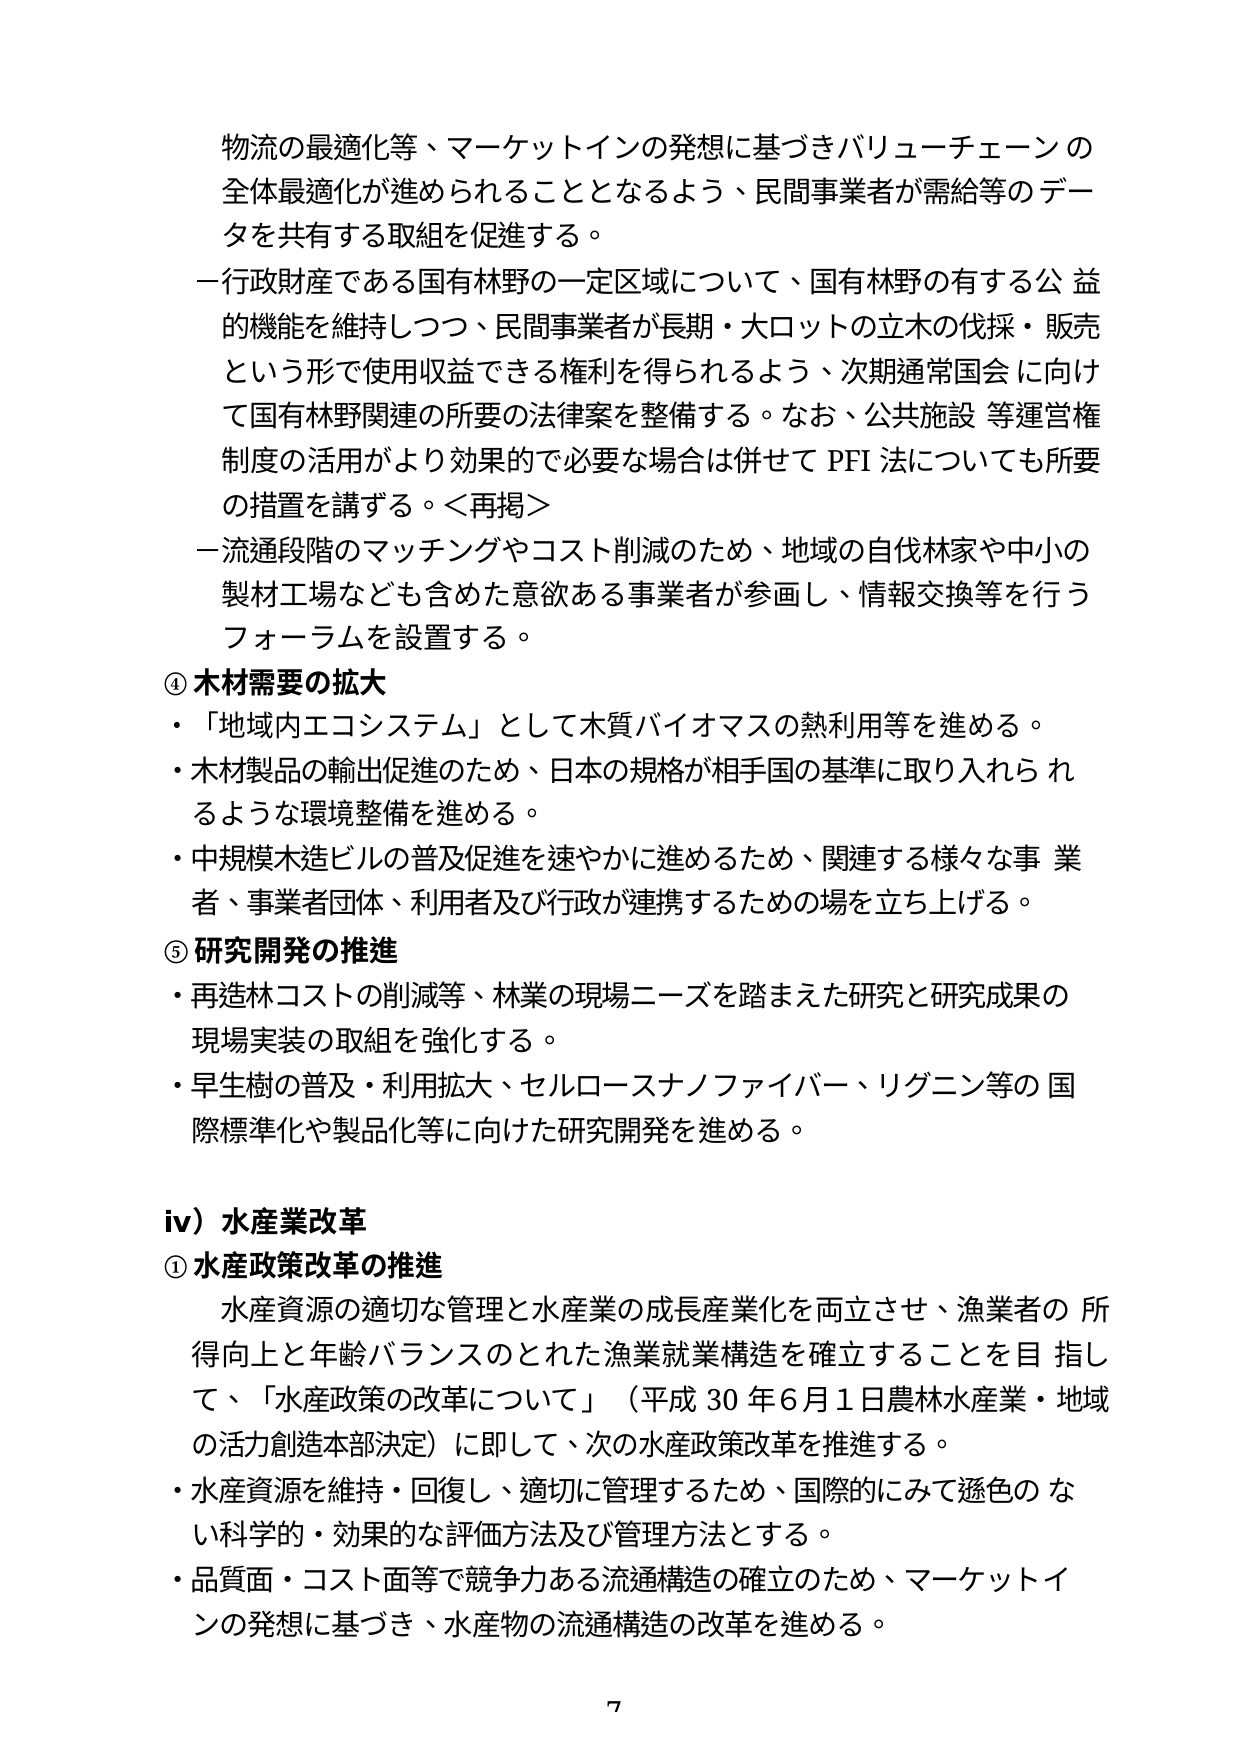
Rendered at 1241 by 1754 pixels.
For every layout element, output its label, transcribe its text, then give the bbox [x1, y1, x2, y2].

text 水産資源の適切な管理と水産業の成長産業化を両立させ、漁業者の 所得向上と年齢バランスのとれた漁業就業構造を確立することを目 指して、「水産政策の改革について」（平成 30 年６月１日農林水産業・地域の活力創造本部決定）に即して、次の水産政策改革を推進する。 [192, 1289, 1111, 1464]
text －行政財産である国有林野の一定区域について、国有林野の有する公 益的機能を維持しつつ、民間事業者が長期・大ロットの立木の伐採・販売という形で使用収益できる権利を得られるよう、次期通常国会 に向けて国有林野関連の所要の法律案を整備する。なお、公共施設 等運営権制度の活用がより効果的で必要な場合は併せてPFI 法についても所要の措置を講ずる。＜再掲＞ [193, 261, 1102, 525]
text －流通段階のマッチングやコスト削減のため、地域の自伐林家や中小の製材工場なども含めた意欲ある事業者が参画し、情報交換等を行うフォーラムを設置する。 [193, 530, 1093, 657]
text ・早生樹の普及・利用拡大、セルロースナノファイバー、リグニン等の 国際標準化や製品化等に向けた研究開発を進める。 [163, 1065, 1097, 1149]
text ・水産資源を維持・回復し、適切に管理するため、国際的にみて遜色の ない科学的・効果的な評価方法及び管理方法とする。 [163, 1470, 1097, 1554]
text ・中規模木造ビルの普及促進を速やかに進めるため、関連する様々な事 業者、事業者団体、利用者及び行政が連携するための場を立ち上げる。 [163, 838, 1097, 922]
text ・木材製品の輸出促進のため、日本の規格が相手国の基準に取り入れら れるような環境整備を進める。 [163, 750, 1097, 833]
text ・「地域内エコシステム」として木質バイオマスの熱利用等を進める。 [163, 705, 1121, 745]
subtitle ⑤研究開発の推進 [163, 931, 1121, 970]
text ・品質面・コスト面等で競争力ある流通構造の確立のため、マーケットインの発想に基づき、水産物の流通構造の改革を進める。 [163, 1559, 1078, 1644]
text ①水産政策改革の推進 [163, 1245, 1121, 1284]
subtitle ⅳ）水産業改革 [163, 1201, 1121, 1241]
subtitle ④木材需要の拡大 [163, 662, 1121, 702]
text ・再造林コストの削減等、林業の現場ニーズを踏まえた研究と研究成果の現場実装の取組を強化する。 [163, 975, 1078, 1060]
text 物流の最適化等、マーケットインの発想に基づきバリューチェーン の全体最適化が進められることとなるよう、民間事業者が需給等のデータを共有する取組を促進する。 [222, 127, 1095, 255]
